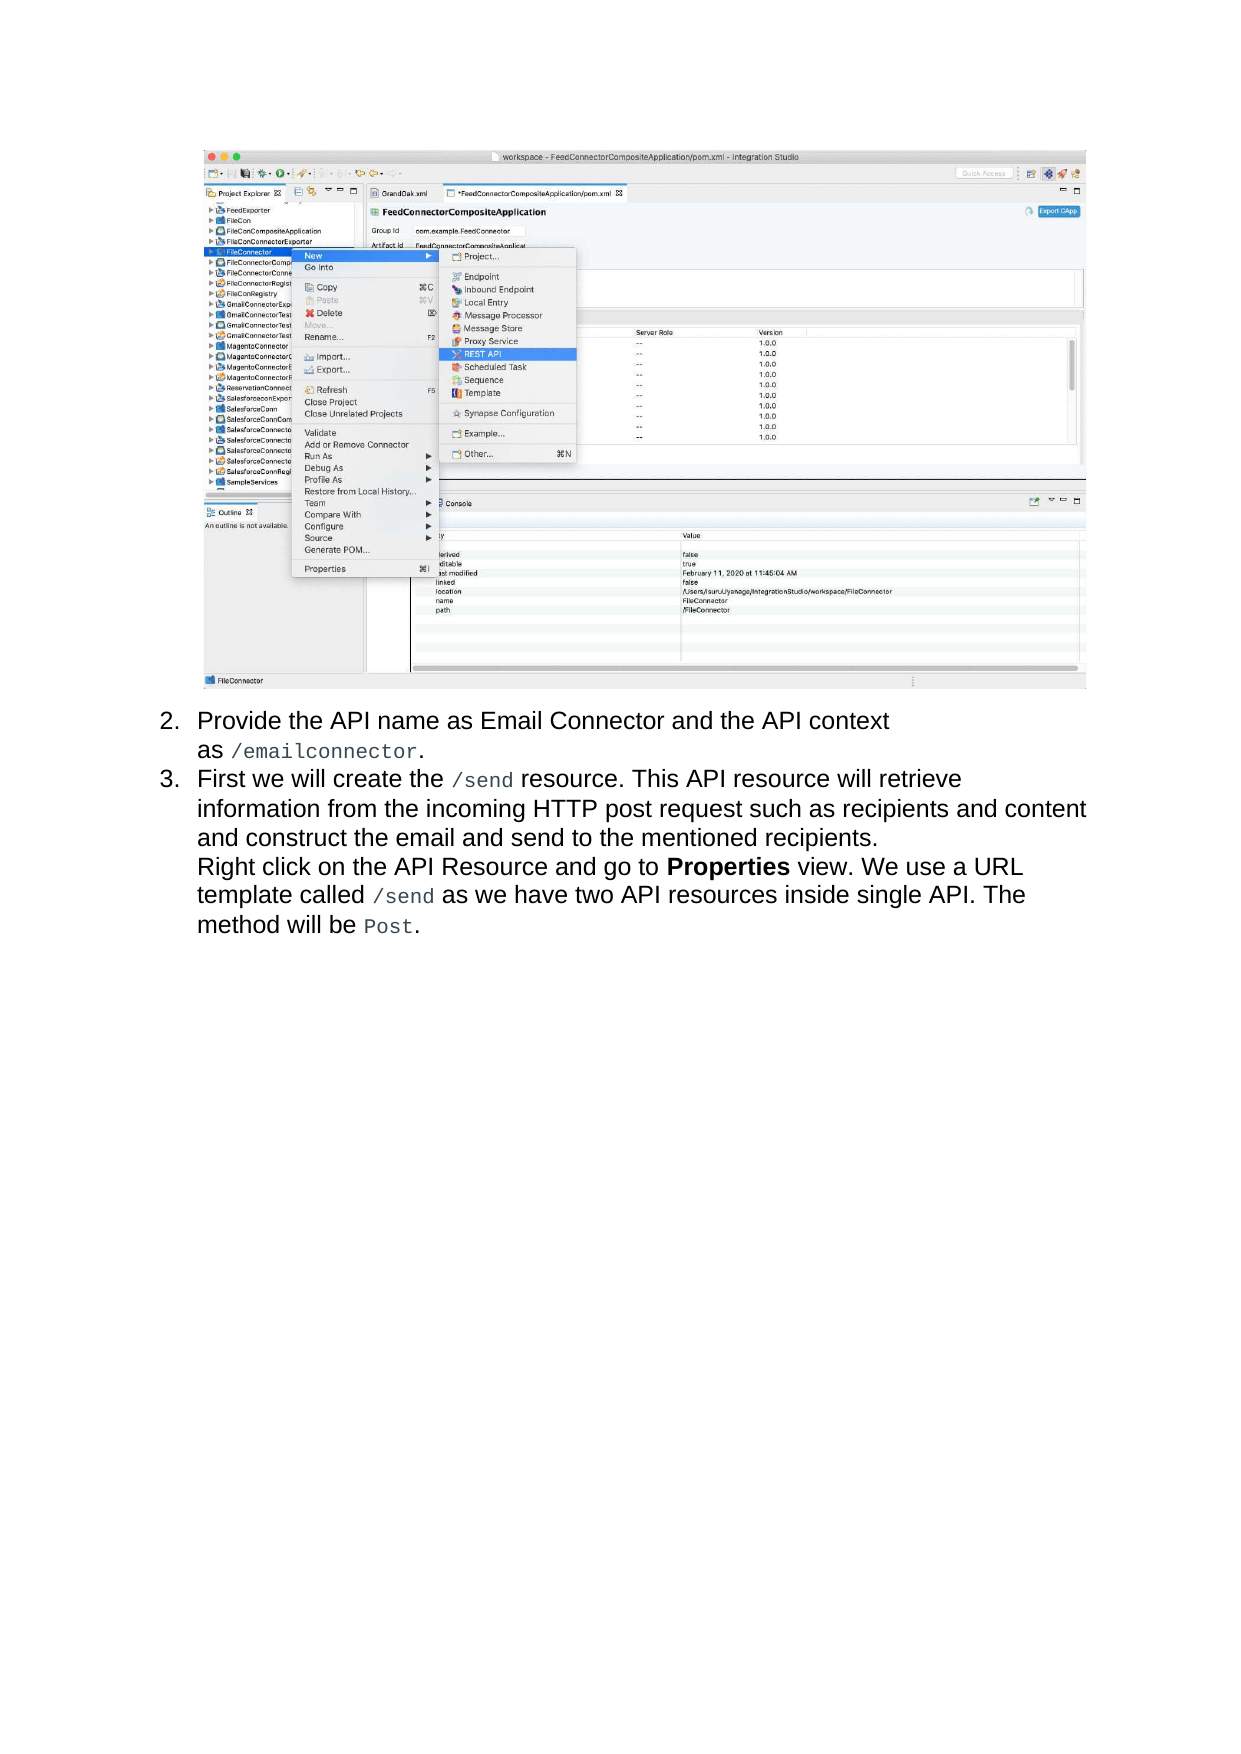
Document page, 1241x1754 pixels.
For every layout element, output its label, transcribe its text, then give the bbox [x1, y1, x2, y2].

picture [203, 150, 1087, 689]
list First we will create the /send resource. This API resource will retrieve information from the incoming HTTP post request such as recipients and content and construct the email and send to the mentioned recipients. Right click on the API Resource and go to Properties view. We use a URL template called /send as we have two API resources inside single API. The method will be Post. [159, 764, 1090, 940]
list Provide the API name as Email Connector and the API context as /emailconnector. [159, 706, 1090, 764]
